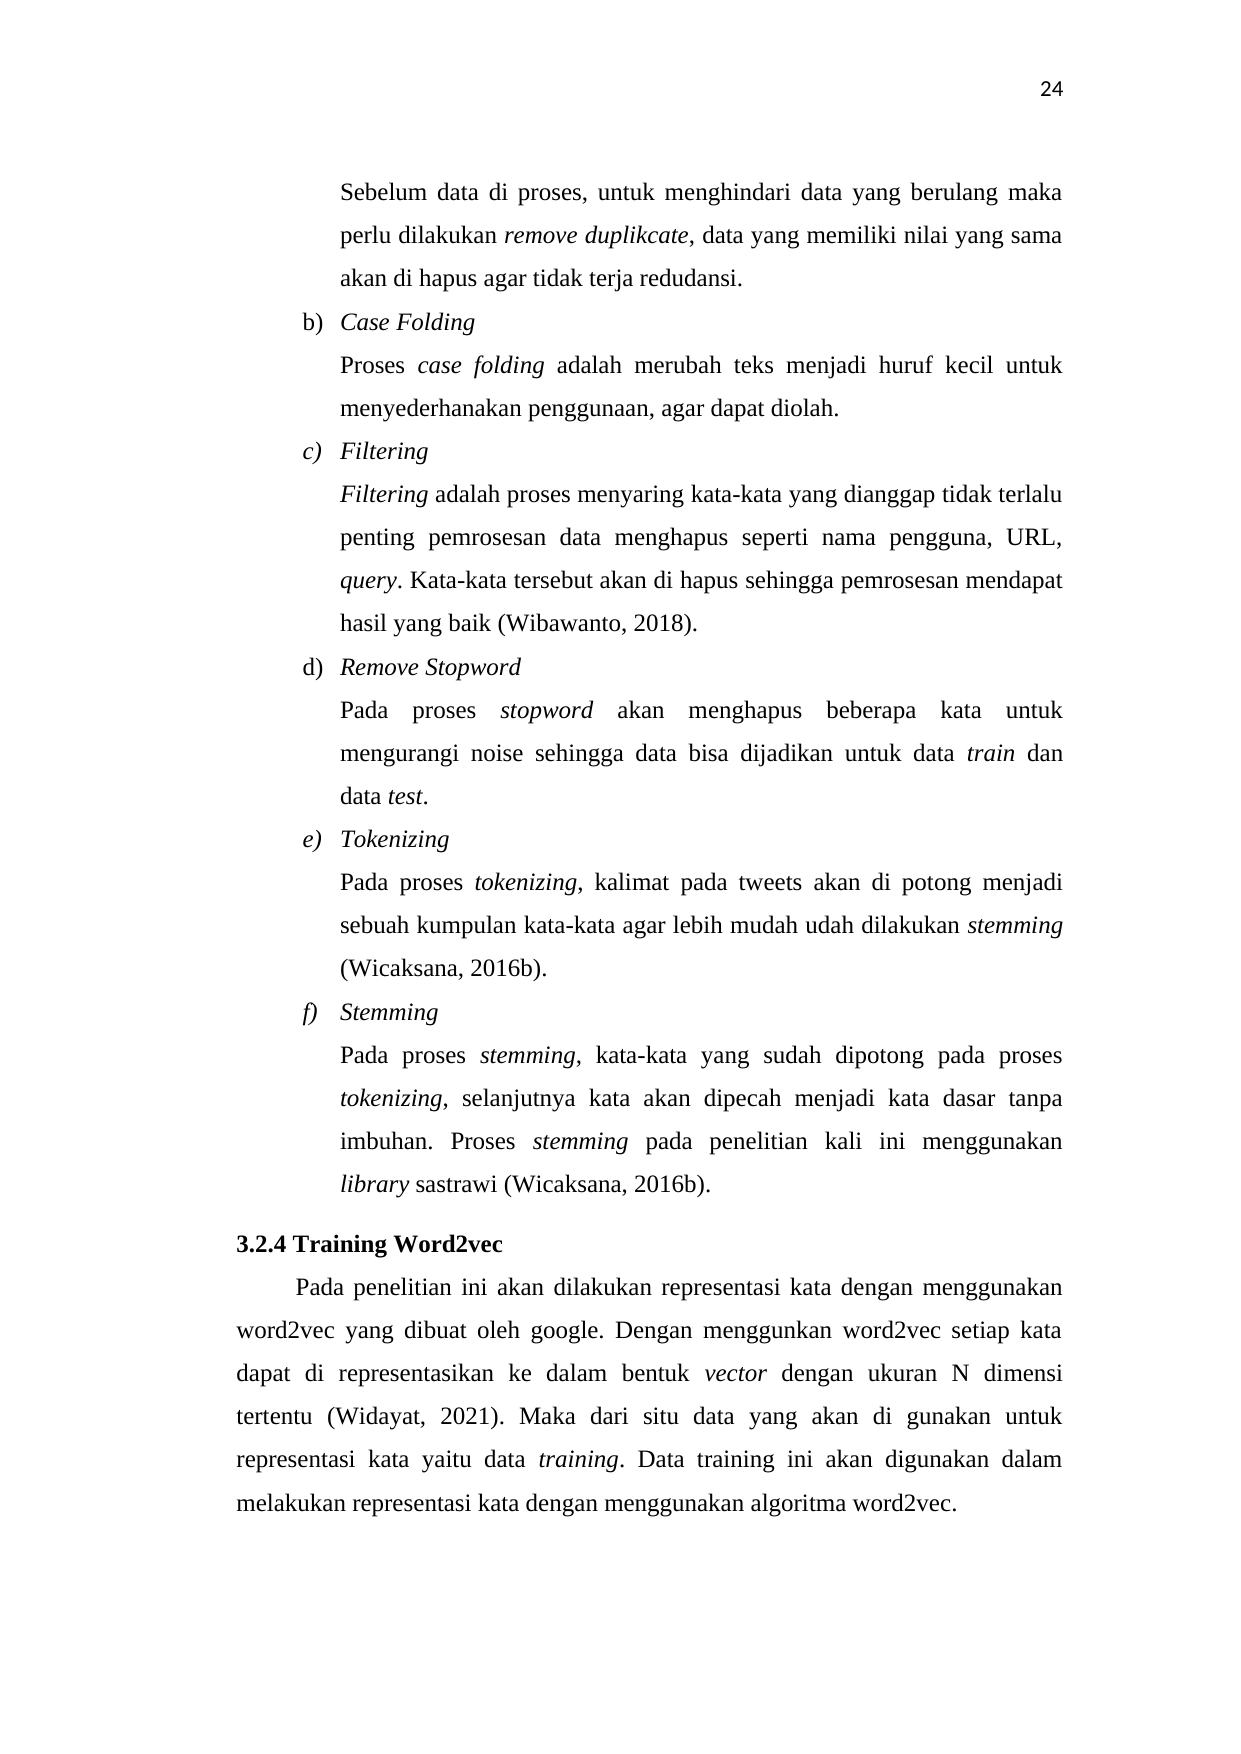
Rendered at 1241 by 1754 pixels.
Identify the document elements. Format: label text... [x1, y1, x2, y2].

list Filtering [302, 436, 1063, 465]
list Tokenizing [302, 824, 1063, 853]
list Remove Stopword [302, 652, 1063, 680]
list Filtering adalah proses menyaring kata-kata yang dianggap tidak terlalu penting pemrosesan data menghapus seperti nama pengguna, URL, query. Kata-kata tersebut akan di hapus sehingga pemrosesan mendapat hasil yang baik (Wibawanto, 2018). [340, 479, 1063, 637]
list Pada proses stemming, kata-kata yang sudah dipotong pada proses tokenizing, selanjutnya kata akan dipecah menjadi kata dasar tanpa imbuhan. Proses stemming pada penelitian kali ini menggunakan library sastrawi (Wicaksana, 2016b). [340, 1040, 1063, 1198]
list Pada proses tokenizing, kalimat pada tweets akan di potong menjadi sebuah kumpulan kata-kata agar lebih mudah udah dilakukan stemming (Wicaksana, 2016b). [340, 867, 1063, 982]
list Proses case folding adalah merubah teks menjadi huruf kecil untuk menyederhanakan penggunaan, agar dapat diolah. [340, 350, 1063, 422]
list Stemming [302, 997, 1063, 1025]
list Pada proses stopword akan menghapus beberapa kata untuk mengurangi noise sehingga data bisa dijadikan untuk data train dan data test. [340, 695, 1063, 810]
text Pada penelitian ini akan dilakukan representasi kata dengan menggunakan word2vec yang dibuat oleh google. Dengan menggunkan word2vec setiap kata dapat di representasikan ke dalam bentuk vector dengan ukuran N dimensi tertentu (Widayat, 2021). Maka dari situ data yang akan di gunakan untuk representasi kata yaitu data training. Data training ini akan digunakan dalam melakukan representasi kata dengan menggunakan algoritma word2vec. [236, 1272, 1063, 1516]
subtitle 3.2.4 Training Word2vec [236, 1229, 1063, 1258]
list Sebelum data di proses, untuk menghindari data yang berulang maka perlu dilakukan remove duplikcate, data yang memiliki nilai yang sama akan di hapus agar tidak terja redudansi. [340, 177, 1063, 292]
list Case Folding [302, 307, 1063, 335]
